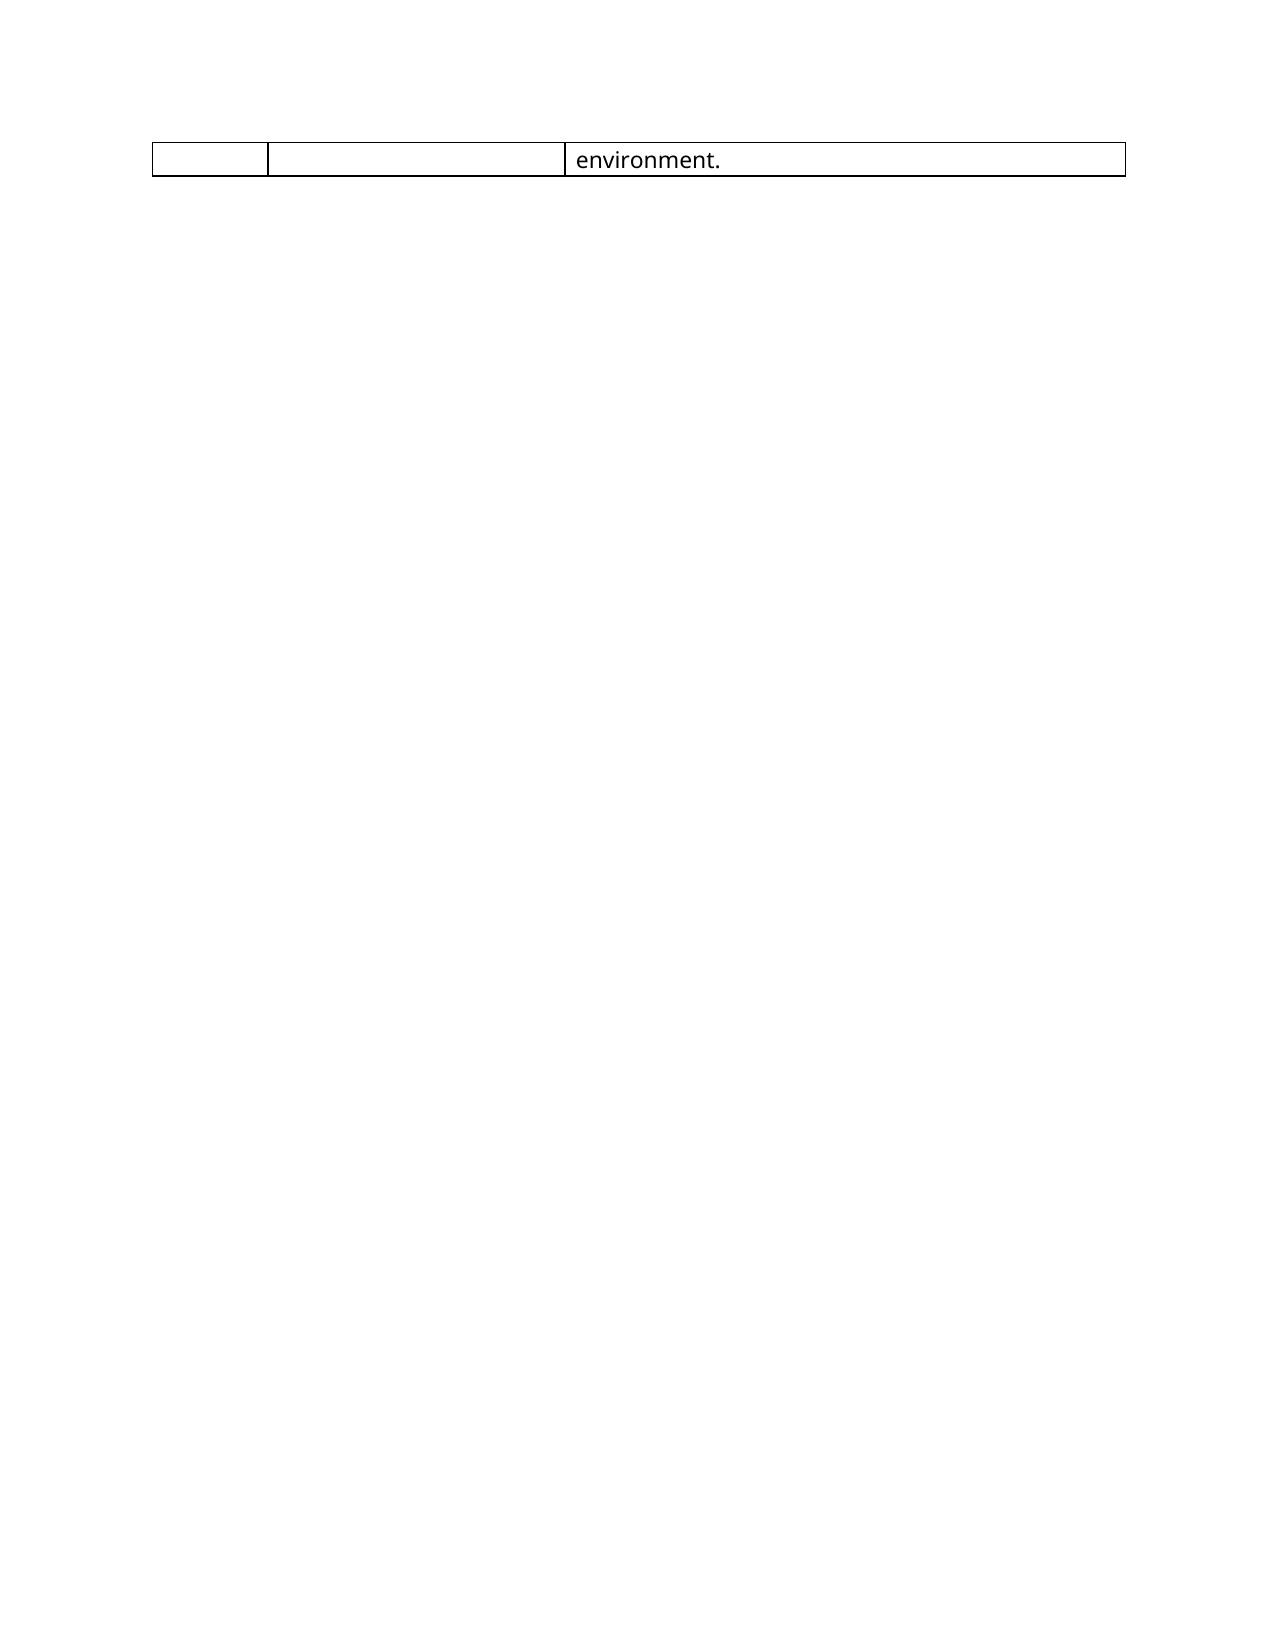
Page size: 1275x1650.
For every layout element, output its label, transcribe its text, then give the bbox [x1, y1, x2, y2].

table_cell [566, 143, 1125, 175]
table_cell 2. [153, 143, 267, 175]
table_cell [269, 143, 564, 175]
